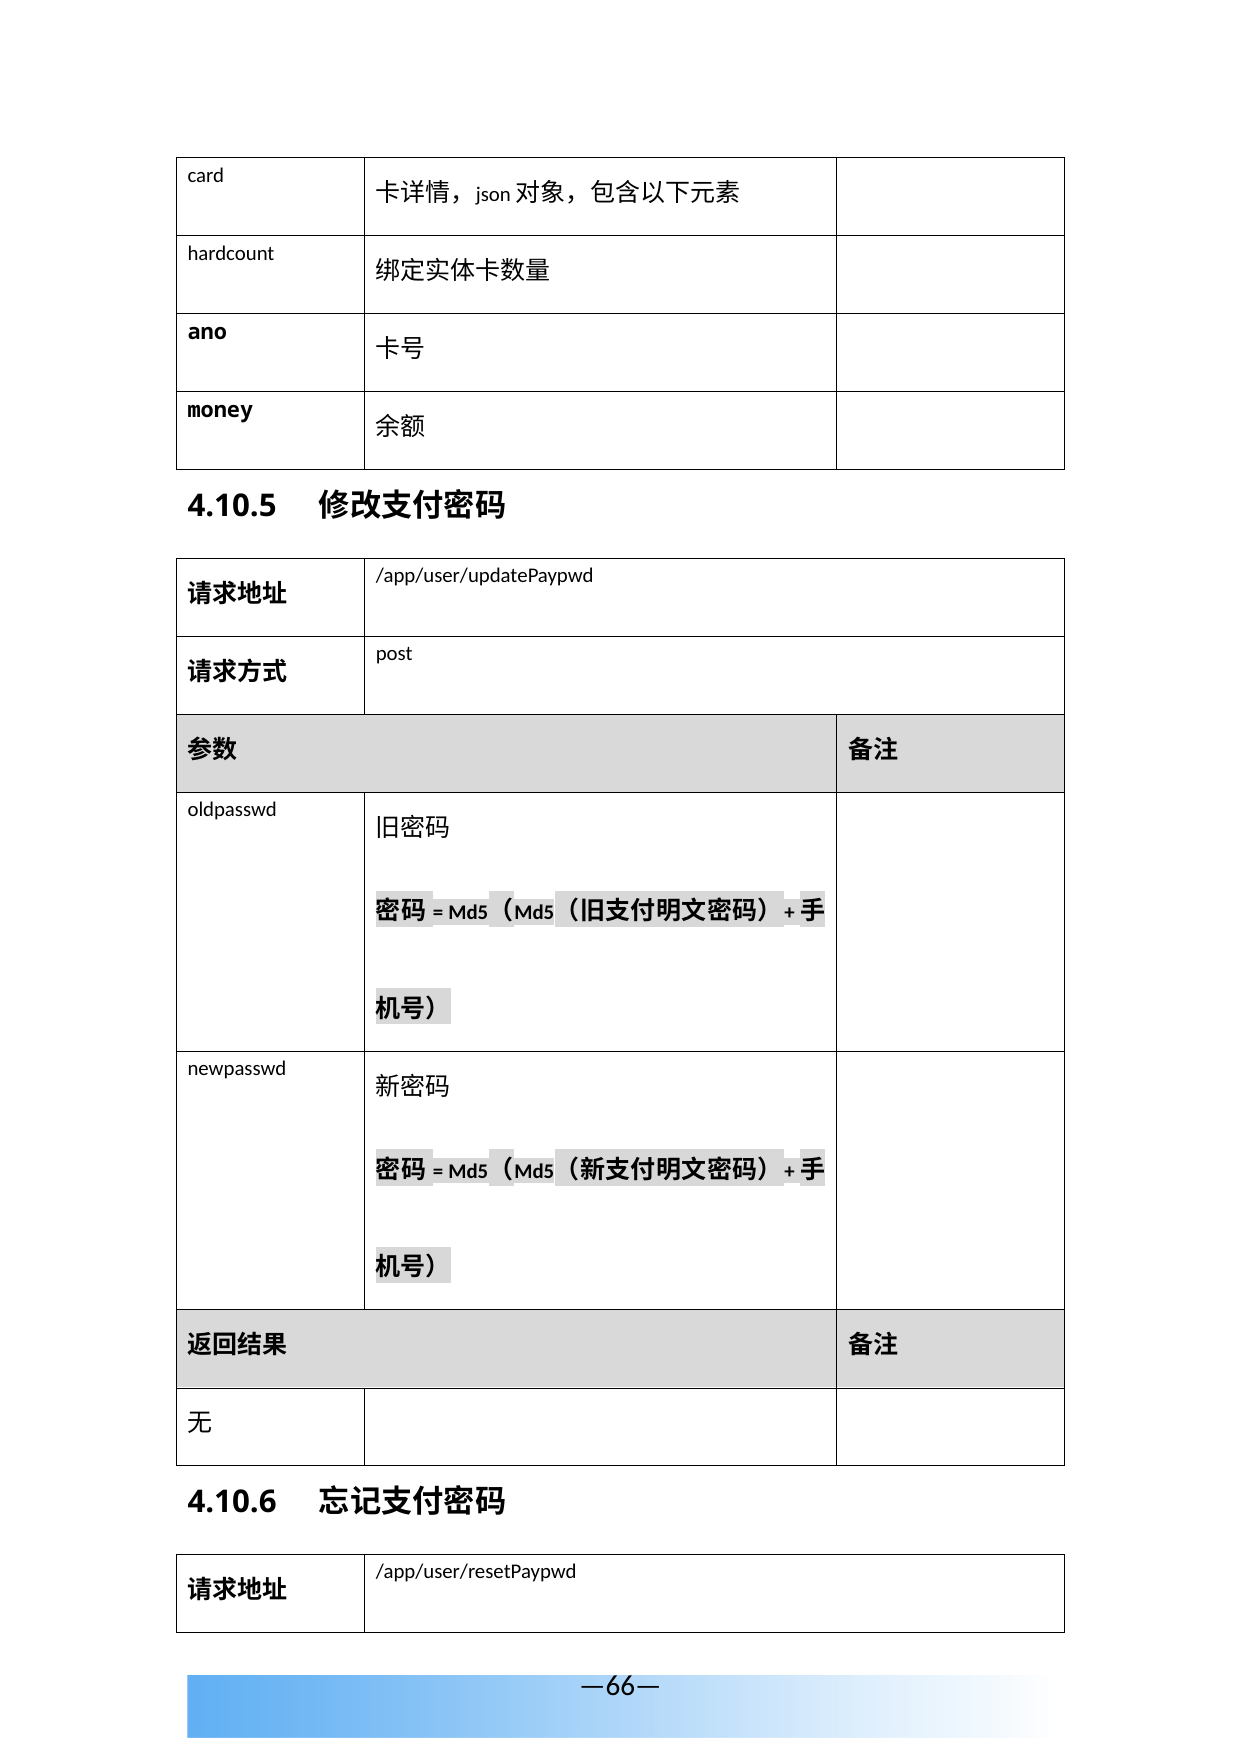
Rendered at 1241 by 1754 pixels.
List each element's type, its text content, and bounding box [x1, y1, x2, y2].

table_cell money [177, 392, 364, 469]
table_cell [837, 392, 1064, 469]
table_cell [365, 1389, 836, 1465]
table_cell [837, 1052, 1064, 1309]
table_cell 备注 [837, 715, 1064, 792]
table_header /app/user/resetPaypwd [365, 1555, 1064, 1632]
table_cell 无 [177, 1389, 364, 1465]
table_cell 参数 [177, 715, 836, 792]
picture [624, 1685, 631, 1693]
table_cell 卡号 [365, 314, 836, 391]
table_header 请求地址 [177, 559, 364, 636]
table_cell card [177, 158, 364, 235]
picture [609, 1685, 616, 1693]
table_cell 返回结果 [177, 1310, 836, 1387]
table_cell [837, 314, 1064, 391]
subtitle 忘记支付密码 [187, 1466, 1053, 1531]
table_cell newpasswd [177, 1052, 364, 1309]
table_header /app/user/updatePaypwd [365, 559, 1064, 636]
table_cell [837, 236, 1064, 313]
table_cell 卡详情，json对象，包含以下元素 [365, 158, 836, 235]
table_cell oldpasswd [177, 793, 364, 1051]
table_header 请求地址 [177, 1555, 364, 1632]
picture [187, 1675, 1050, 1738]
table_cell 旧密码 密码 = Md5（Md5（旧支付明文密码）+ 手机号） [365, 793, 836, 1051]
table_cell [837, 158, 1064, 235]
table_cell hardcount [177, 236, 364, 313]
table_cell 备注 [837, 1310, 1064, 1387]
table_cell 余额 [365, 392, 836, 469]
table_cell post [365, 637, 1064, 714]
table_cell ano [177, 314, 364, 391]
table_cell 新密码 密码 = Md5（Md5（新支付明文密码）+ 手机号） [365, 1052, 836, 1309]
table_cell 绑定实体卡数量 [365, 236, 836, 313]
table_cell 请求方式 [177, 637, 364, 714]
table_cell [837, 1389, 1064, 1465]
table_cell [837, 793, 1064, 1051]
subtitle 修改支付密码 [187, 470, 1053, 535]
